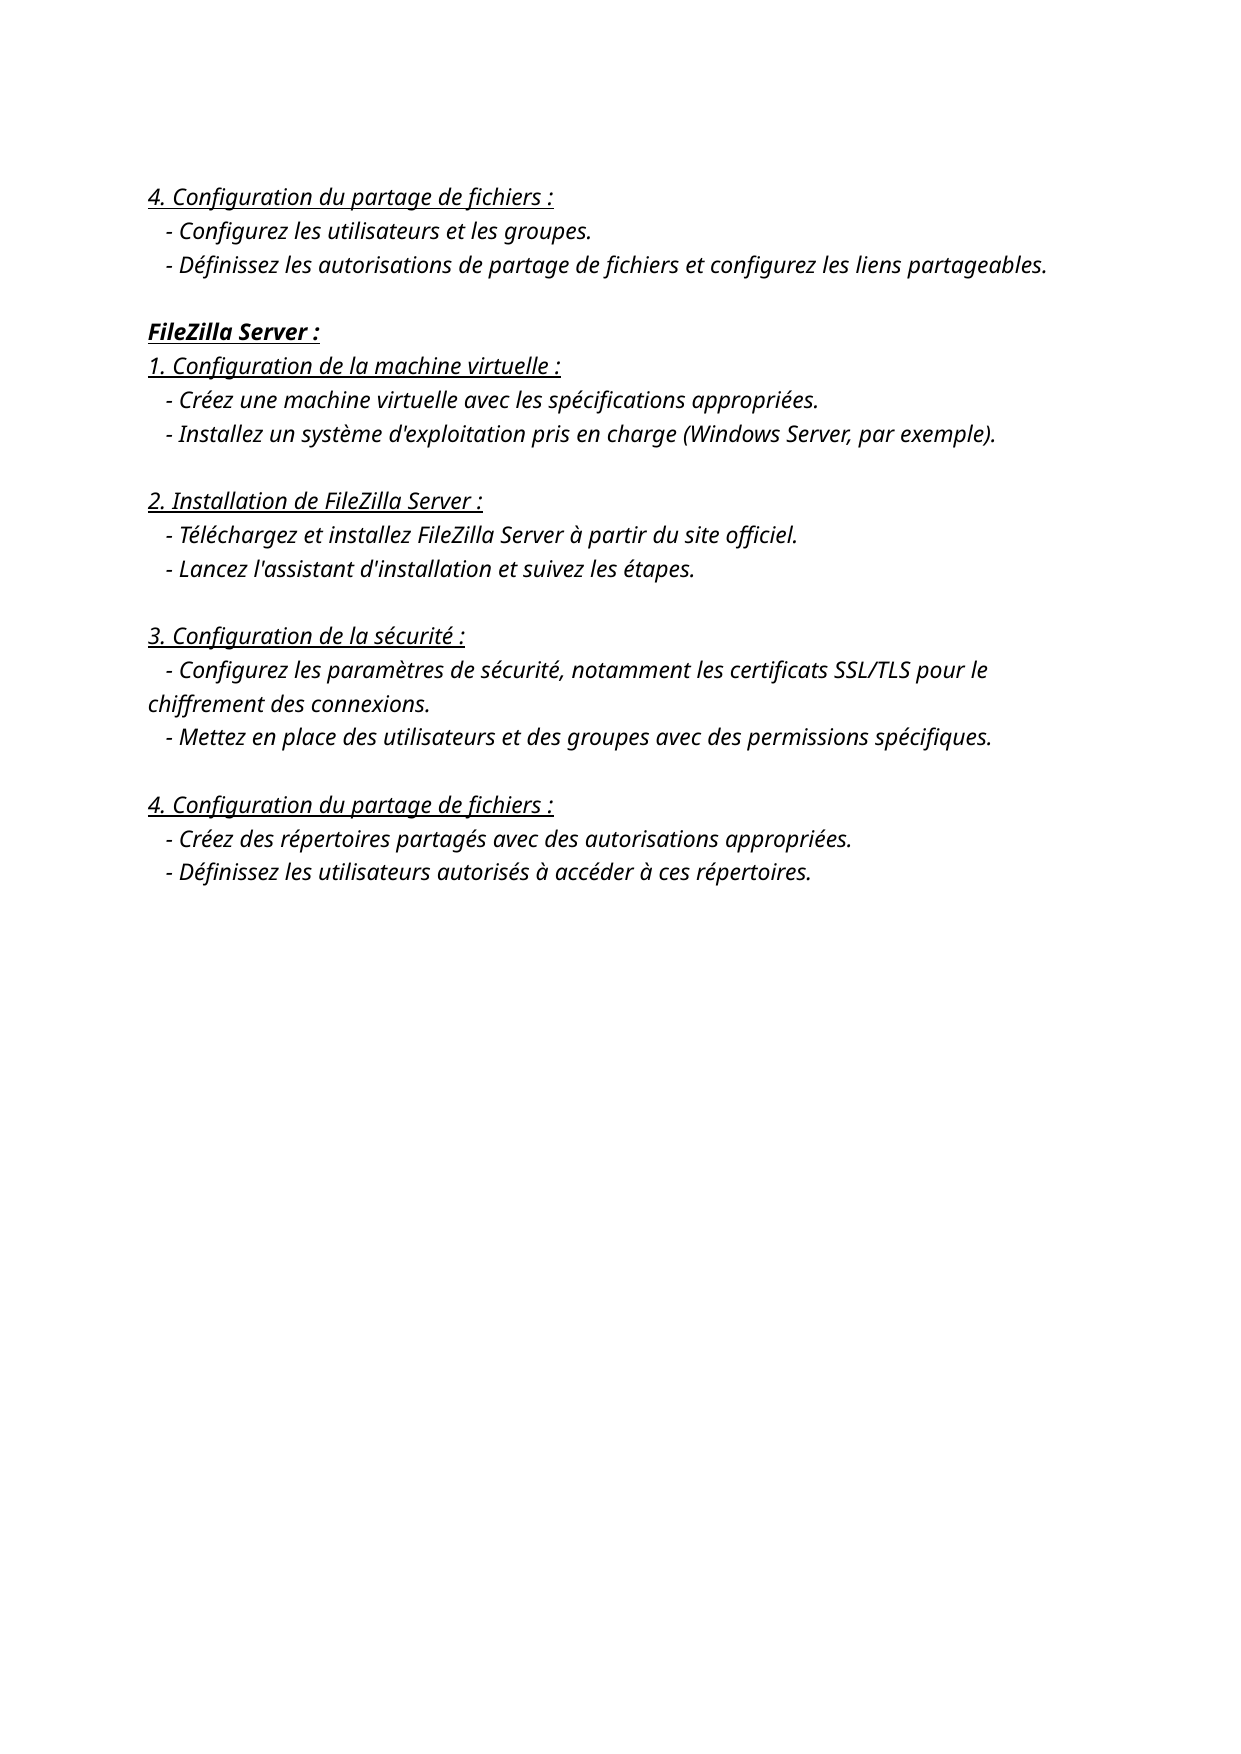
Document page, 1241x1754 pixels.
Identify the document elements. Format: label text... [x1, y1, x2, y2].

text - Définissez les autorisations de partage de fichiers et configurez les liens partageables. [148, 249, 1093, 280]
text - Téléchargez et installez FileZilla Server à partir du site officiel. [148, 519, 1093, 550]
text 4. Configuration du partage de fichiers : [148, 789, 1093, 820]
text - Installez un système d'exploitation pris en charge (Windows Server, par exemple). [148, 418, 1093, 449]
text FileZilla Server : [148, 316, 1093, 348]
text 2. Installation de FileZilla Server : [148, 485, 1093, 516]
text 4. Configuration du partage de fichiers : [148, 181, 1093, 213]
text 1. Configuration de la machine virtuelle : [148, 350, 1093, 381]
text - Créez une machine virtuelle avec les spécifications appropriées. [148, 384, 1093, 415]
text - Lancez l'assistant d'installation et suivez les étapes. [148, 553, 1093, 584]
text - Définissez les utilisateurs autorisés à accéder à ces répertoires. [148, 856, 1093, 888]
text 3. Configuration de la sécurité : [148, 620, 1093, 651]
text - Mettez en place des utilisateurs et des groupes avec des permissions spécifiques. [148, 721, 1093, 753]
text - Configurez les paramètres de sécurité, notamment les certificats SSL/TLS pour le chiffrement des connexions. [148, 654, 1093, 719]
text - Créez des répertoires partagés avec des autorisations appropriées. [148, 823, 1093, 854]
text - Configurez les utilisateurs et les groupes. [148, 215, 1093, 246]
